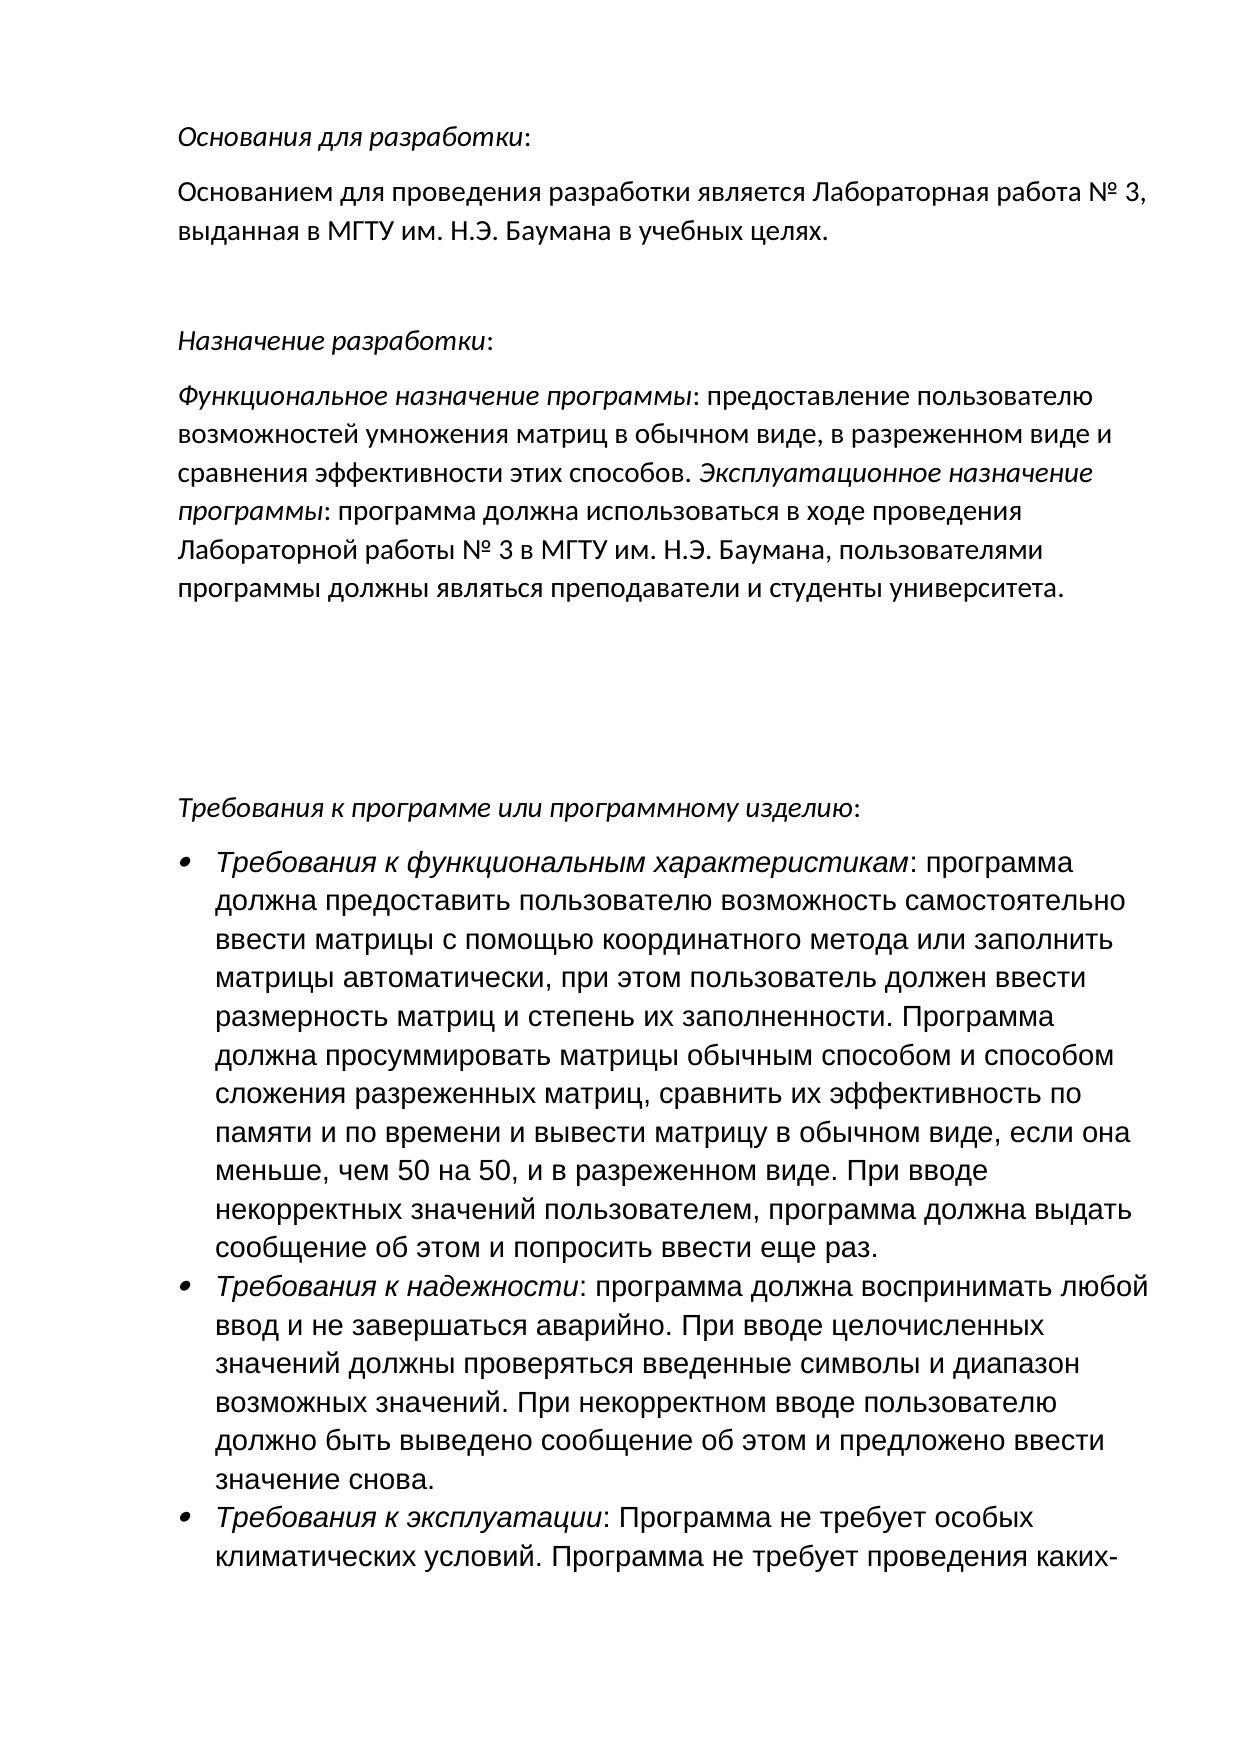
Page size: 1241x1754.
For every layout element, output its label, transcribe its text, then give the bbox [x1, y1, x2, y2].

list Требования к надежности: программа должна воспринимать любой ввод и не завершаться аварийно. При вводе целочисленных значений должны проверяться введенные символы и диапазон возможных значений. При некорректном вводе пользователю должно быть выведено сообщение об этом и предложено ввести значение снова. [177, 1269, 1152, 1495]
list Требования к функциональным характеристикам: программа должна предоставить пользователю возможность самостоятельно ввести матрицы с помощью координатного метода или заполнить матрицы автоматически, при этом пользователь должен ввести размерность матриц и степень их заполненности. Программа должна просуммировать матрицы обычным способом и способом сложения разреженных матриц, сравнить их эффективность по памяти и по времени и вывести матрицу в обычном виде, если она меньше, чем 50 на 50, и в разреженном виде. При вводе некорректных значений пользователем, программа должна выдать сообщение об этом и попросить ввести еще раз. [177, 845, 1152, 1264]
text Основания для разработки: [177, 118, 1152, 154]
text Назначение разработки: [177, 322, 1152, 357]
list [177, 1500, 1152, 1573]
text Основанием для проведения разработки является Лабораторная работа № 3, выданная в МГТУ им. Н.Э. Баумана в учебных целях. [177, 173, 1152, 247]
text Требования к программе или программному изделию: [177, 789, 1152, 825]
text Функциональное назначение программы: предоставление пользователю возможностей умножения матриц в обычном виде, в разреженном виде и сравнения эффективности этих способов. Эксплуатационное назначение программы: программа должна использоваться в ходе проведения Лабораторной работы № 3 в МГТУ им. Н.Э. Баумана, пользователями программы должны являться преподаватели и студенты университета. [177, 377, 1152, 605]
